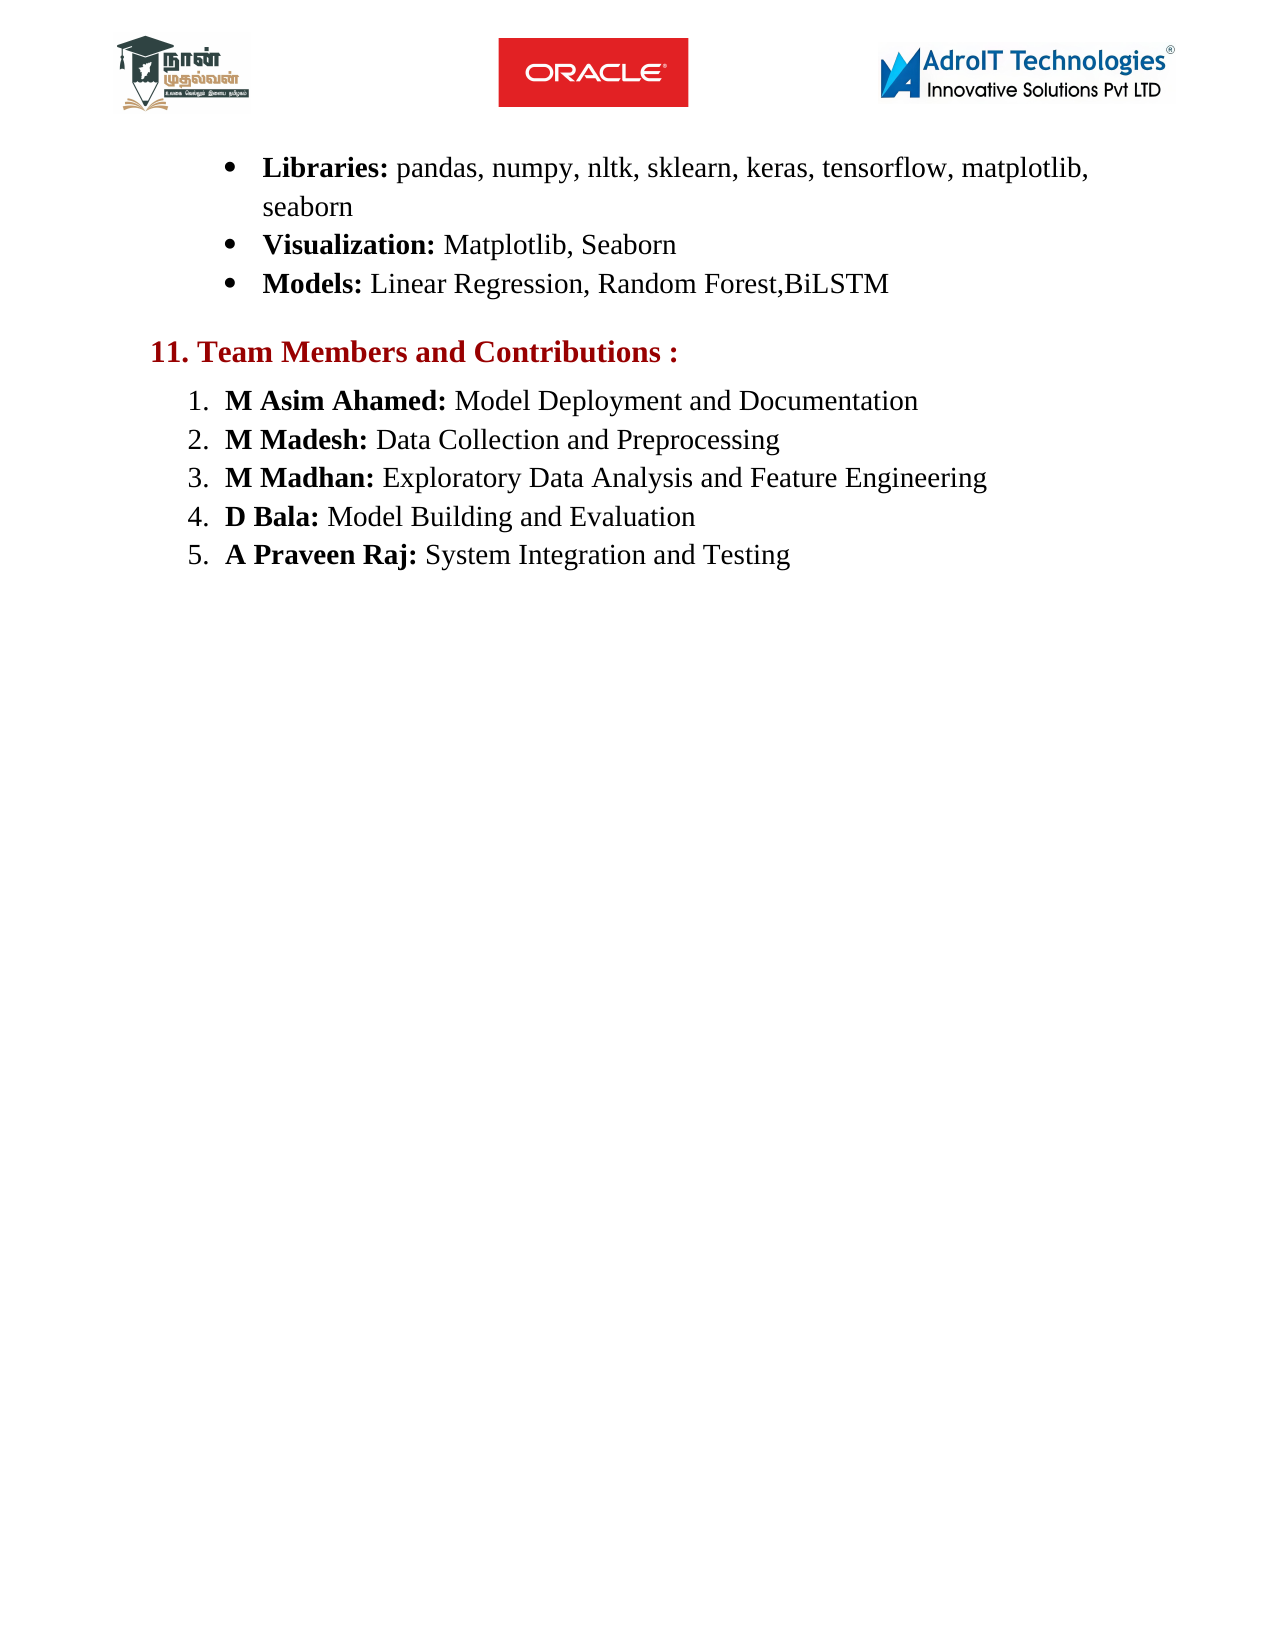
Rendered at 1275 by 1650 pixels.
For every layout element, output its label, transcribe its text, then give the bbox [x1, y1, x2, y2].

picture [878, 42, 1177, 104]
list Libraries: pandas, numpy, nltk, sklearn, keras, tensorflow, matplotlib, seaborn [225, 150, 1125, 222]
list M Madhan: Exploratory Data Analysis and Feature Engineering [187, 460, 1125, 494]
picture [498, 38, 689, 107]
picture [112, 32, 251, 114]
list D Bala: Model Building and Evaluation [187, 499, 1125, 532]
list Models: Linear Regression, Random Forest,BiLSTM [225, 266, 1125, 299]
list M Asim Ahamed: Model Deployment and Documentation [187, 383, 1125, 417]
list A Praveen Raj: System Integration and Testing [187, 537, 1125, 640]
list M Madesh: Data Collection and Preprocessing [187, 422, 1125, 455]
list Visualization: Matplotlib, Seaborn [225, 227, 1125, 261]
subtitle 11. Team Members and Contributions : [150, 334, 1125, 369]
